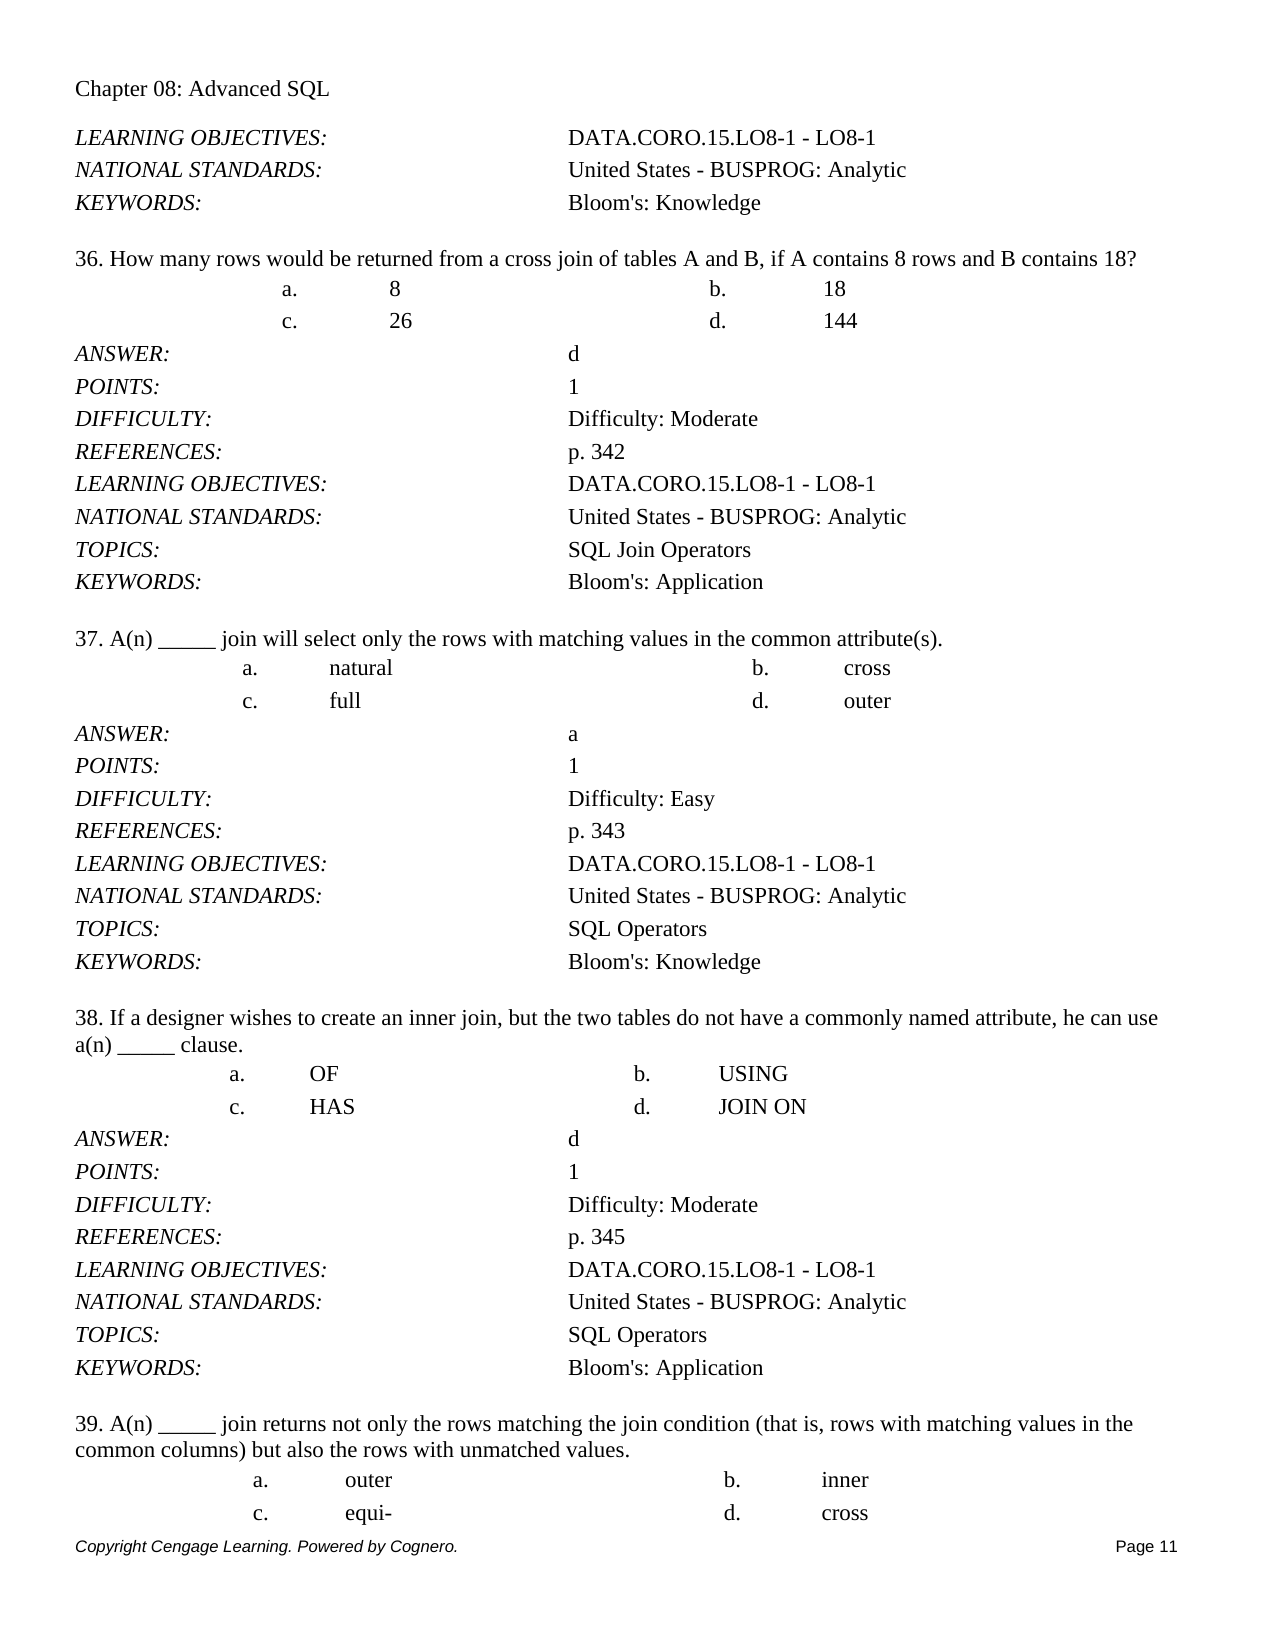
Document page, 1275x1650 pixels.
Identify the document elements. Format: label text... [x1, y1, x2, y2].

table_header 38. If a designer wishes to create an inner join, but the two tables do not have a commonly named attribute, he can use a(n) _____ clause. [75, 1004, 1200, 1383]
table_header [75, 1410, 1200, 1528]
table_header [75, 121, 1200, 218]
table_header 37. A(n) _____ join will select only the rows with matching values in the common attribute(s). [75, 625, 1200, 977]
table_header 36. How many rows would be returned from a cross join of tables A and B, if A contains 8 rows and B contains 18? [75, 245, 1200, 598]
